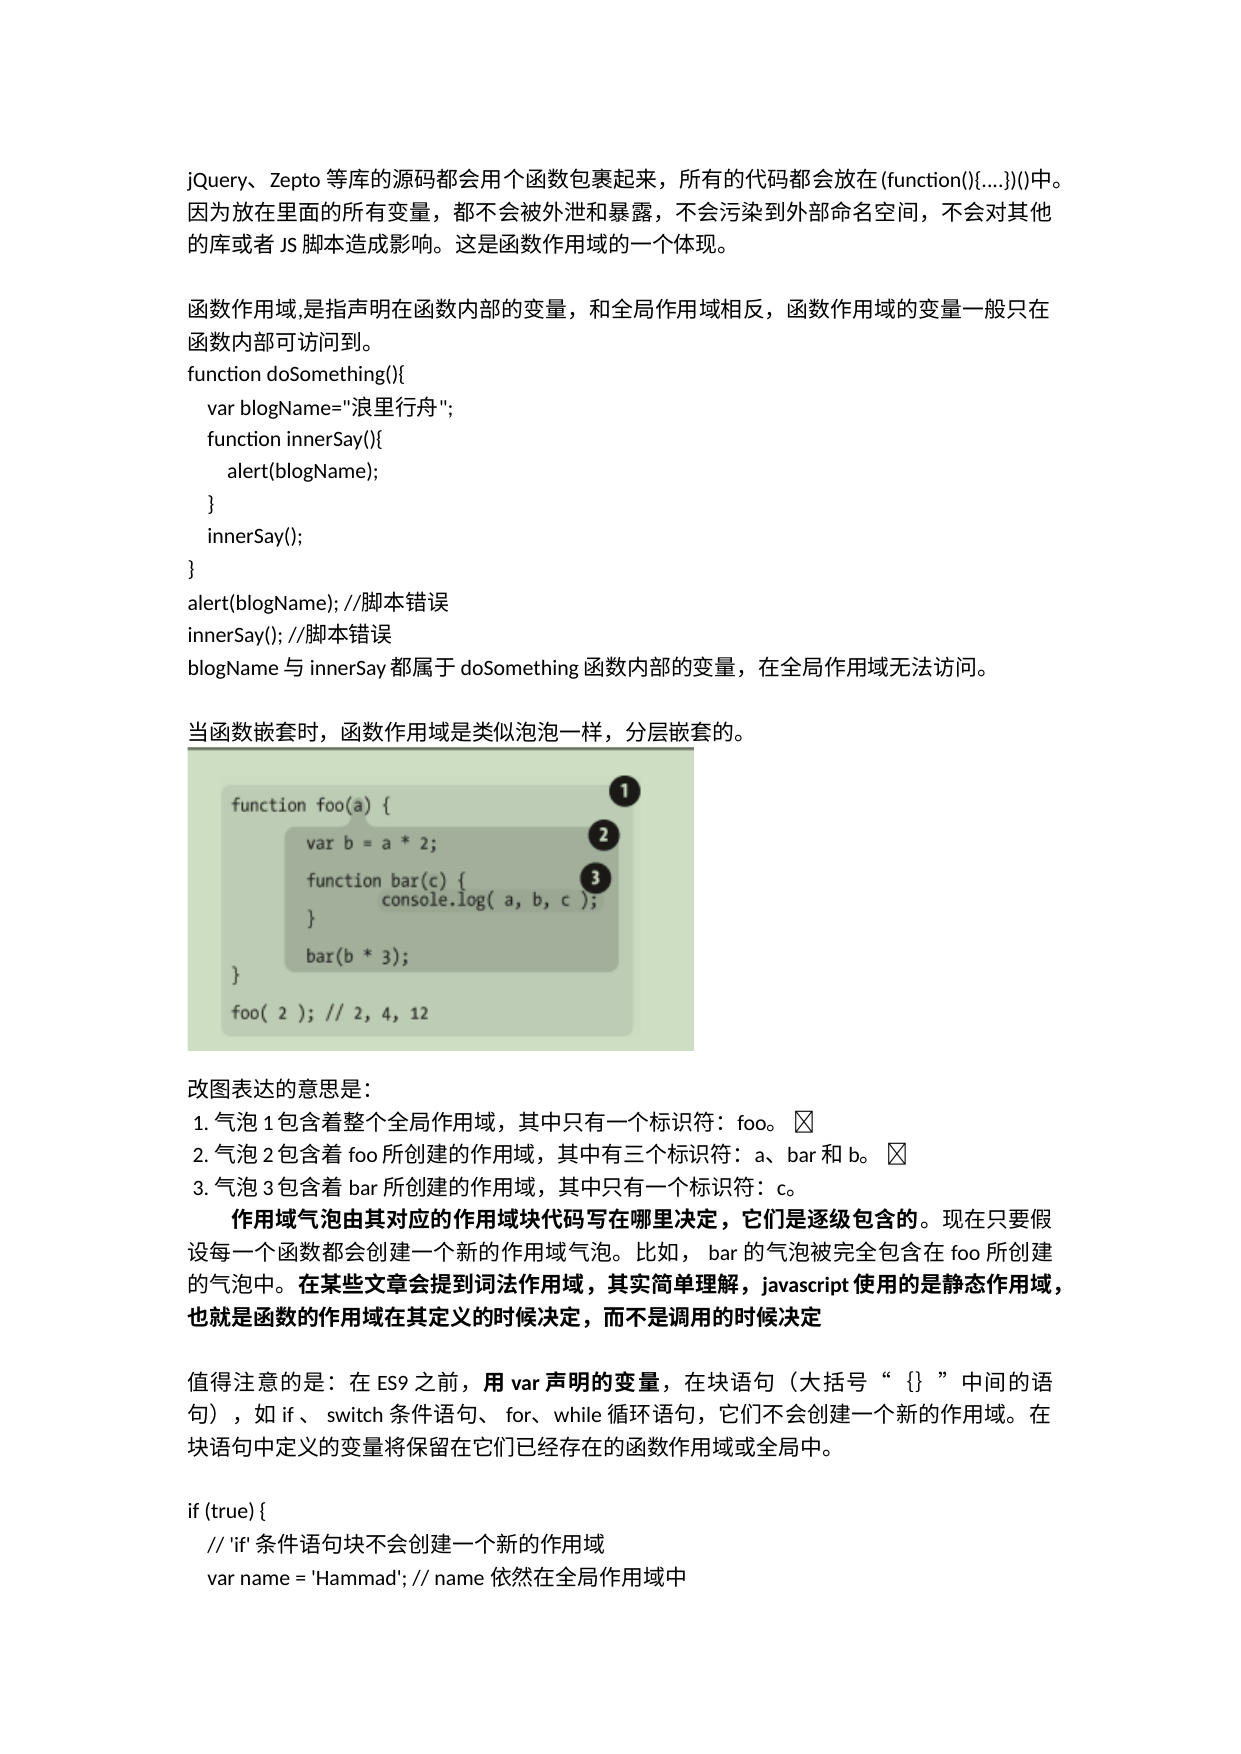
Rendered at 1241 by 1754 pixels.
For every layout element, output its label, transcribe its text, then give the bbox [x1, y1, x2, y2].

text var name = 'Hammad'; // name 依然在全局作用域中 [187, 1559, 1053, 1592]
text alert(blogName); [187, 454, 1053, 487]
text 3. 气泡3包含着 bar 所创建的作用域，其中只有一个标识符：c。 [187, 1169, 1053, 1202]
text 1. 气泡1包含着整个全局作用域，其中只有一个标识符：foo。  [187, 1104, 1053, 1137]
text function doSomething(){ [187, 357, 1053, 389]
text function innerSay(){ [187, 422, 1053, 454]
text alert(blogName); //脚本错误 [187, 584, 1053, 617]
text 作用域气泡由其对应的作用域块代码写在哪里决定，它们是逐级包含的。现在只要假设每一个函数都会创建一个新的作用域气泡。比如， bar 的气泡被完全包含在 foo 所创建的气泡中。在某些文章会提到词法作用域，其实简单理解，javascript使用的是静态作用域，也就是函数的作用域在其定义的时候决定，而不是调用的时候决定 [187, 1202, 1053, 1332]
text if (true) { [187, 1494, 1053, 1527]
text 改图表达的意思是： [187, 1072, 1053, 1104]
text innerSay(); //脚本错误 [187, 617, 1053, 649]
text innerSay(); [187, 519, 1053, 552]
text 2. 气泡2包含着 foo 所创建的作用域，其中有三个标识符：a、bar 和 b。  [187, 1137, 1053, 1169]
text } [187, 552, 1053, 584]
text 值得注意的是：在ES9之前，用var声明的变量，在块语句（大括号“｛｝”中间的语句），如 if 、 switch 条件语句、 for、while 循环语句，它们不会创建一个新的作用域。在块语句中定义的变量将保留在它们已经存在的函数作用域或全局中。 [187, 1364, 1053, 1462]
text var blogName="浪里行舟"; [187, 389, 1053, 422]
text // 'if' 条件语句块不会创建一个新的作用域 [187, 1527, 1053, 1559]
picture [187, 747, 694, 1051]
text 当函数嵌套时，函数作用域是类似泡泡一样，分层嵌套的。 [187, 714, 1053, 747]
text 函数作用域,是指声明在函数内部的变量，和全局作用域相反，函数作用域的变量一般只在函数内部可访问到。 [187, 292, 1053, 357]
text blogName与innerSay都属于doSomething函数内部的变量，在全局作用域无法访问。 [187, 649, 1053, 682]
text } [187, 487, 1053, 519]
